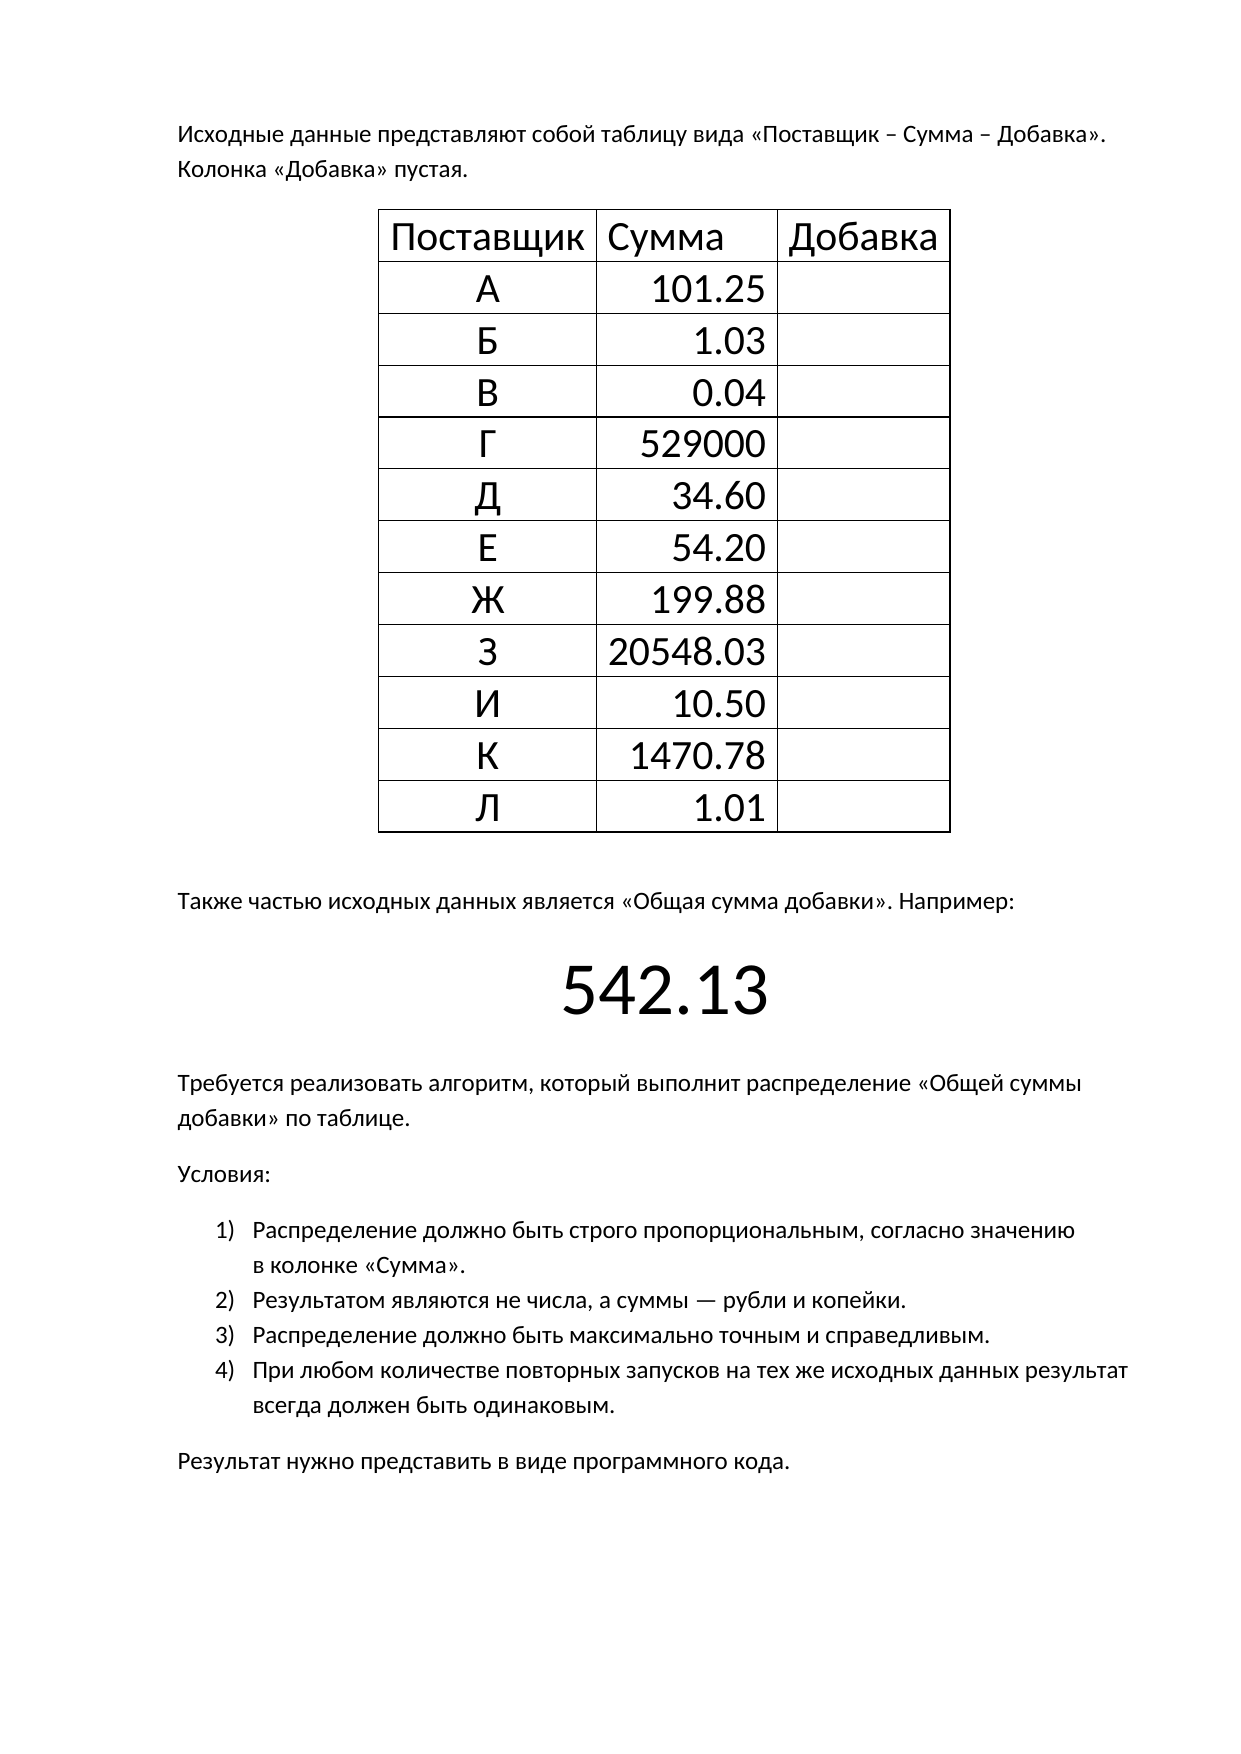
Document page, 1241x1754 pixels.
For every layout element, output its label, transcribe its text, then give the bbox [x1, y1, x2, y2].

table_cell [778, 314, 949, 364]
list При любом количестве повторных запусков на тех же исходных данных результат всегда должен быть одинаковым. [215, 1354, 1152, 1419]
table_cell Б [379, 314, 596, 364]
table_cell [778, 729, 949, 779]
table_header Сумма [597, 210, 777, 261]
table_cell Ж [379, 573, 596, 624]
table_cell 101.25 [597, 262, 777, 313]
table_cell 1.03 [597, 314, 777, 364]
table_cell Л [379, 781, 596, 831]
table_cell 199.88 [597, 573, 777, 624]
table_cell [778, 418, 949, 468]
table_cell 1470.78 [597, 729, 777, 779]
table_cell 20548.03 [597, 625, 777, 676]
text Исходные данные представляют собой таблицу вида «Поставщик – Сумма – Добавка». Колонка «Добавка» пустая. [177, 118, 1152, 184]
table_cell [778, 262, 949, 313]
table_cell 54.20 [597, 521, 777, 572]
text Также частью исходных данных является «Общая сумма добавки». Например: [177, 886, 1152, 916]
table_cell [778, 677, 949, 728]
table_cell [778, 573, 949, 624]
text 542.13 [177, 941, 1152, 1033]
table_cell 10.50 [597, 677, 777, 728]
list Распределение должно быть строго пропорциональным, согласно значению в колонке «Сумма». [215, 1214, 1152, 1279]
table_cell Е [379, 521, 596, 572]
table_cell [778, 469, 949, 520]
table_cell 529000 [597, 418, 777, 468]
table_cell [778, 781, 949, 831]
table_header Поставщик [379, 210, 596, 261]
table_cell Г [379, 418, 596, 468]
table_cell З [379, 625, 596, 676]
table_cell [778, 521, 949, 572]
table_cell [778, 366, 949, 416]
text Требуется реализовать алгоритм, который выполнит распределение «Общей суммы добавки» по таблице. [177, 1067, 1152, 1133]
table_cell В [379, 366, 596, 416]
table_cell 1.01 [597, 781, 777, 831]
table_cell 0.04 [597, 366, 777, 416]
table_cell И [379, 677, 596, 728]
list Распределение должно быть максимально точным и справедливым. [215, 1319, 1152, 1349]
table_header Добавка [778, 210, 949, 261]
table_cell [778, 625, 949, 676]
list Результатом являются не числа, а суммы — рубли и копейки. [215, 1284, 1152, 1314]
table_cell К [379, 729, 596, 779]
text Результат нужно представить в виде программного кода. [177, 1445, 1152, 1475]
table_cell А [379, 262, 596, 313]
table_cell 34.60 [597, 469, 777, 520]
table_cell Д [379, 469, 596, 520]
text Условия: [177, 1158, 1152, 1189]
